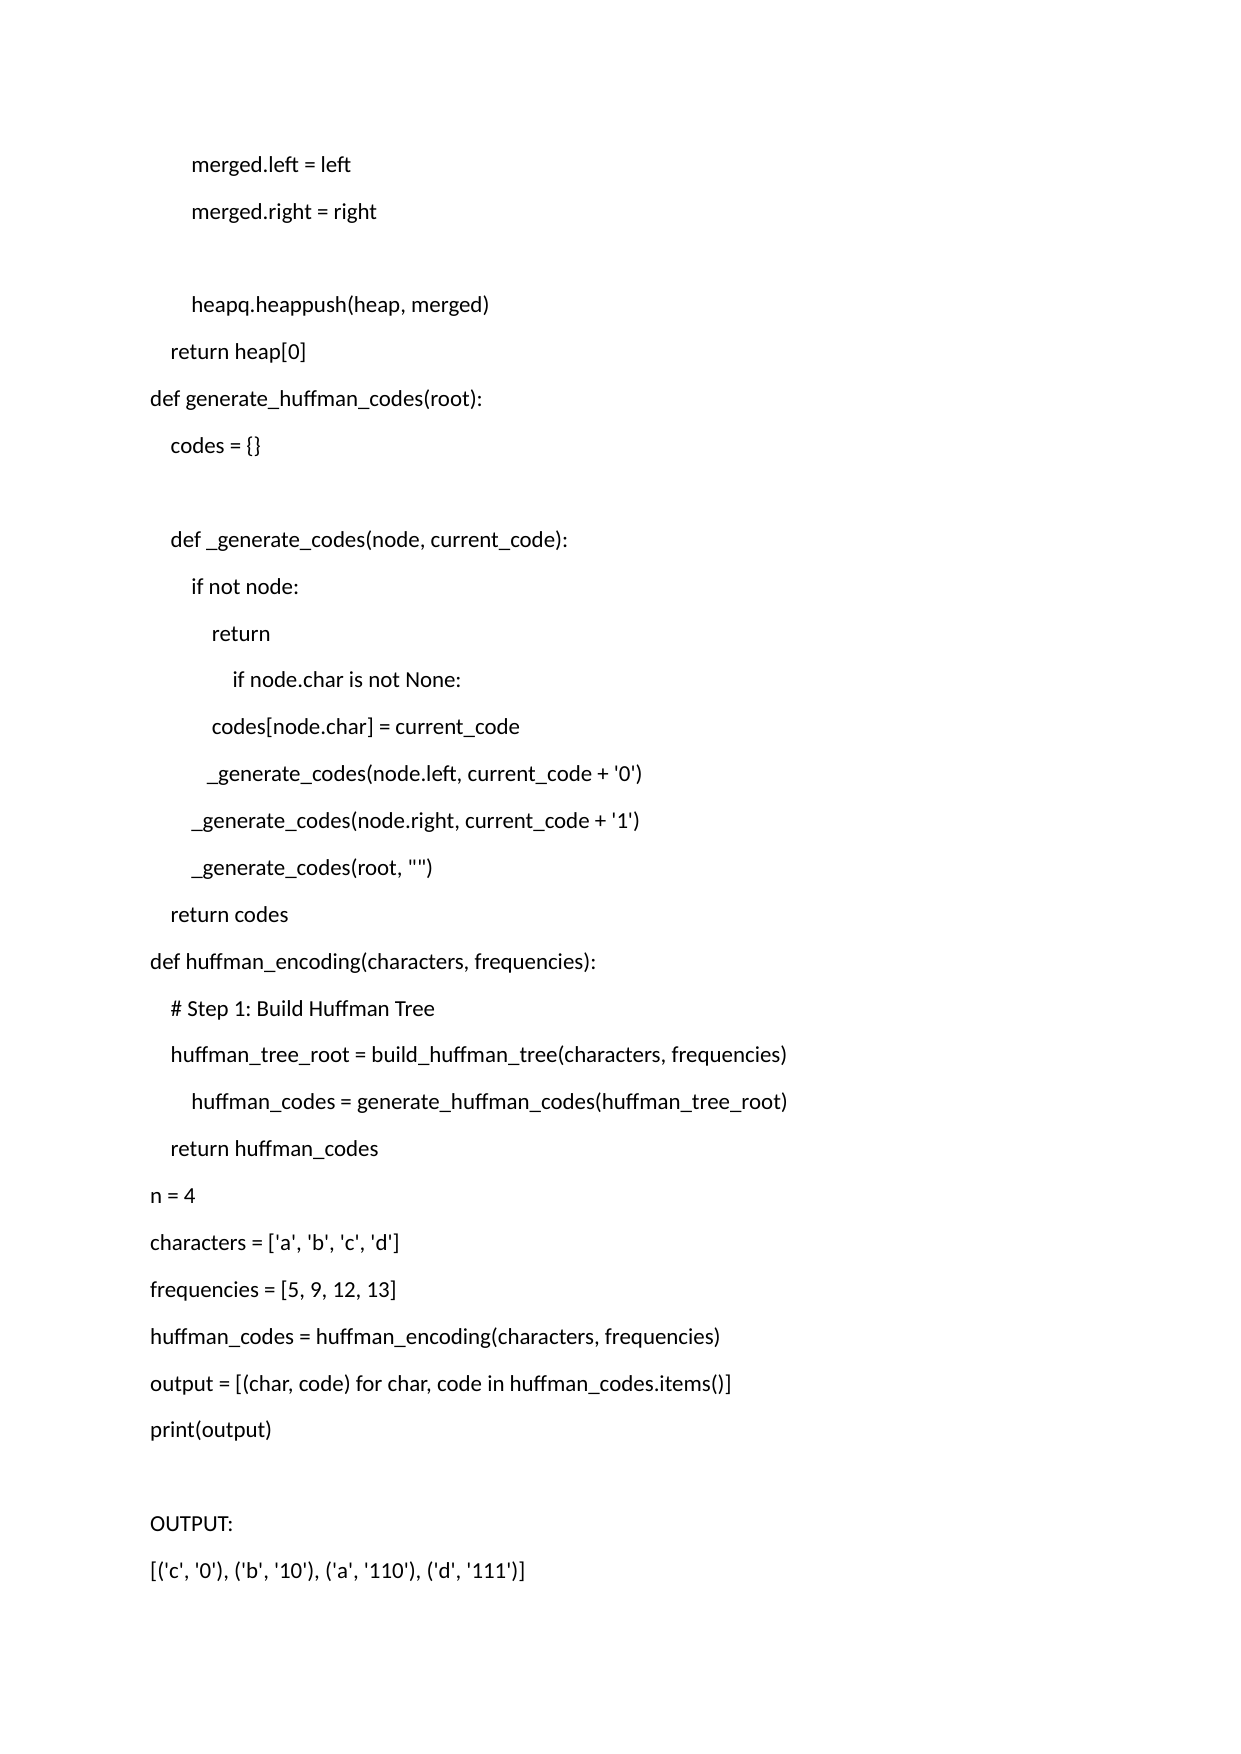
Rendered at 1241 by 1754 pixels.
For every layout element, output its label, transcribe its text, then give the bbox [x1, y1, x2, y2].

text print(output) [150, 1416, 1090, 1444]
text characters = ['a', 'b', 'c', 'd'] [150, 1228, 1090, 1256]
text _generate_codes(root, "") [150, 853, 1090, 881]
text return codes [150, 900, 1090, 928]
text def generate_huffman_codes(root): [150, 384, 1090, 412]
text _generate_codes(node.right, current_code + '1') [150, 806, 1090, 834]
text codes[node.char] = current_code [150, 712, 1090, 741]
text if node.char is not None: [150, 666, 1090, 694]
text return [150, 619, 1090, 647]
text merged.right = right [150, 197, 1090, 225]
text OUTPUT: [150, 1509, 1090, 1537]
text [('c', '0'), ('b', '10'), ('a', '110'), ('d', '111')] [150, 1556, 1090, 1584]
text return huffman_codes [150, 1134, 1090, 1162]
text frequencies = [5, 9, 12, 13] [150, 1275, 1090, 1303]
text # Step 1: Build Huffman Tree [150, 994, 1090, 1022]
text merged.left = left [150, 150, 1090, 178]
text return heap[0] [150, 337, 1090, 366]
text if not node: [150, 572, 1090, 600]
text _generate_codes(node.left, current_code + '0') [150, 759, 1090, 787]
text def huffman_encoding(characters, frequencies): [150, 947, 1090, 975]
text huffman_codes = generate_huffman_codes(huffman_tree_root) [150, 1087, 1090, 1116]
text n = 4 [150, 1181, 1090, 1209]
text huffman_tree_root = build_huffman_tree(characters, frequencies) [150, 1041, 1090, 1069]
text huffman_codes = huffman_encoding(characters, frequencies) [150, 1322, 1090, 1350]
text output = [(char, code) for char, code in huffman_codes.items()] [150, 1369, 1090, 1397]
text heapq.heappush(heap, merged) [150, 291, 1090, 319]
text codes = {} [150, 431, 1090, 459]
text def _generate_codes(node, current_code): [150, 525, 1090, 553]
